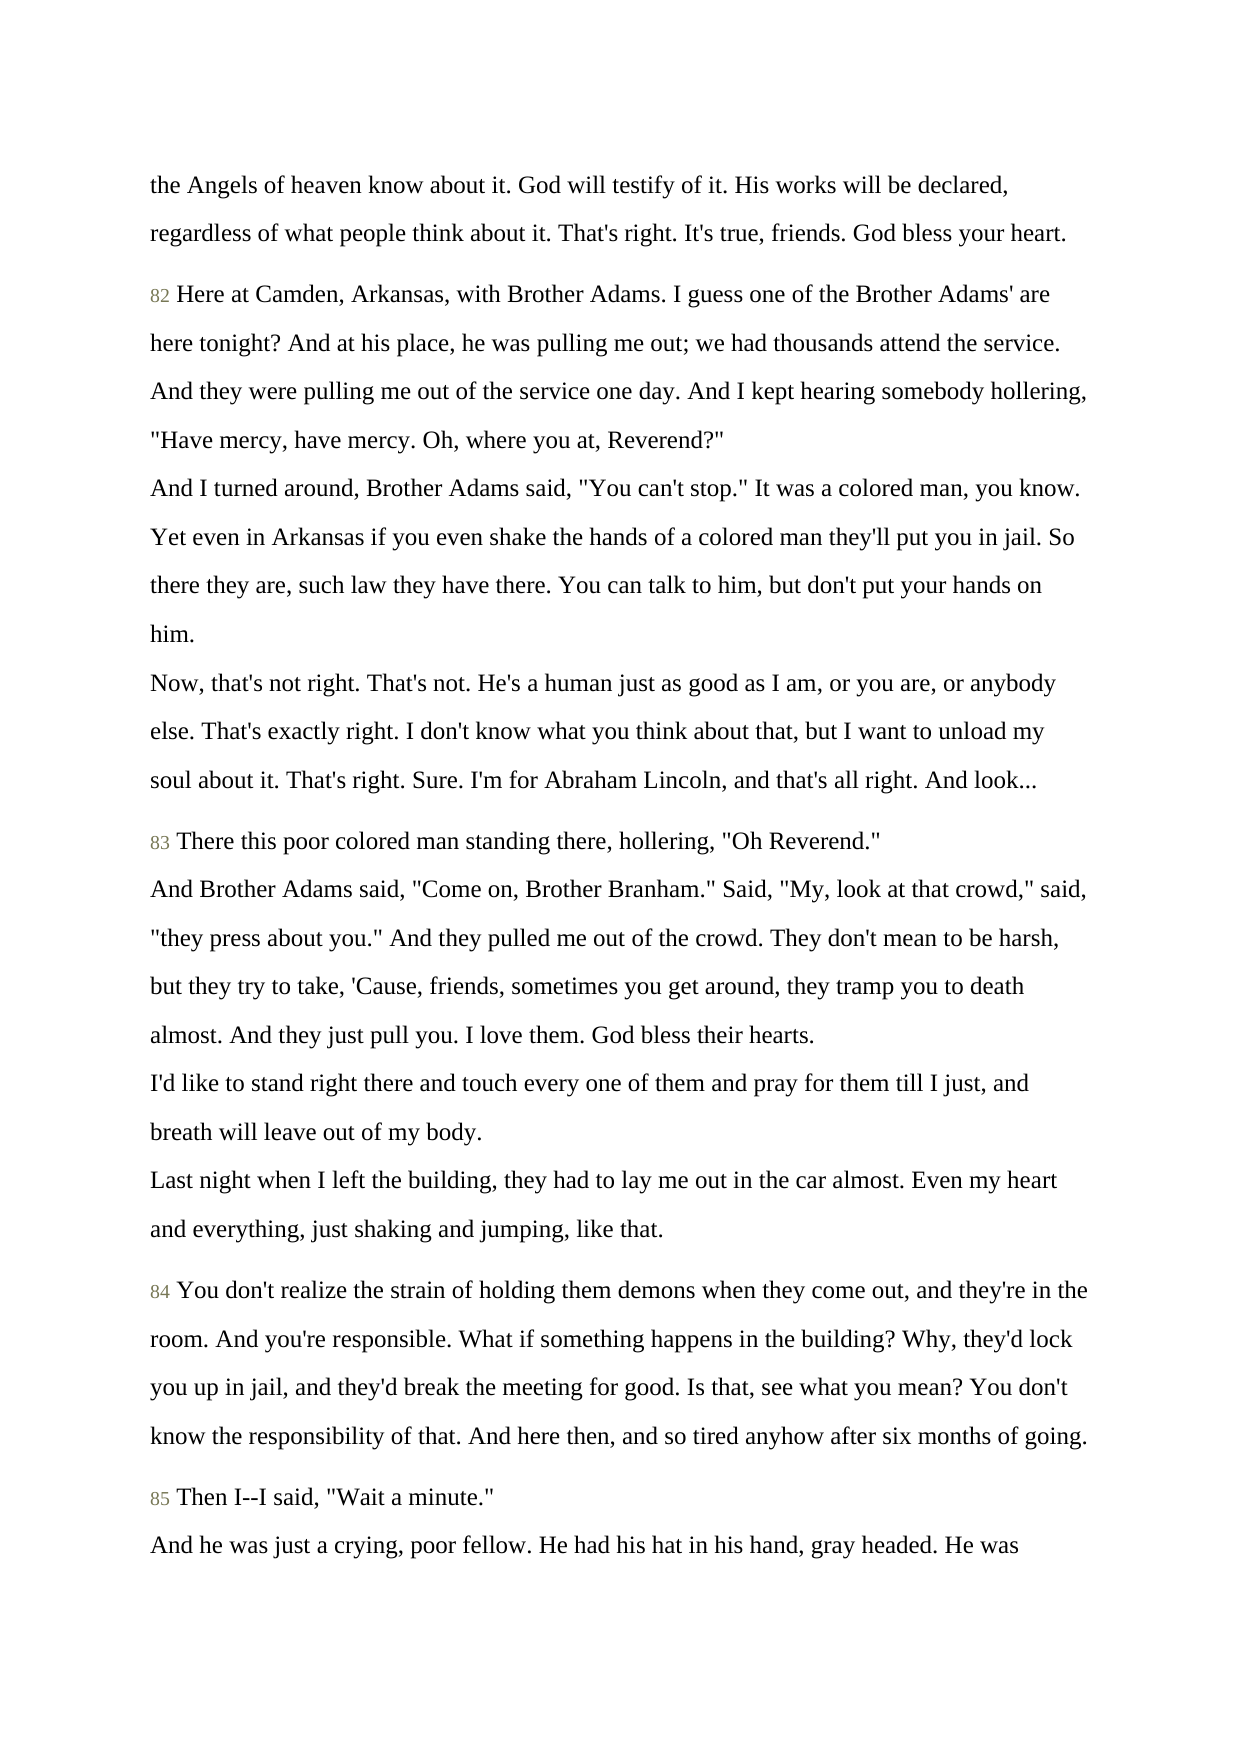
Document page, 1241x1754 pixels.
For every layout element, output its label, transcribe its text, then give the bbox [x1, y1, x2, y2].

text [150, 1462, 1090, 1559]
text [150, 150, 1090, 247]
text 82 Here at Camden, Arkansas, with Brother Adams. I guess one of the Brother Adams' are here tonight? And at his place, he was pulling me out; we had thousands attend the service. And they were pulling me out of the service one day. And I kept hearing somebody hollering, "Have mercy, have mercy. Oh, where you at, Reverend?" And I turned around, Brother Adams said, "You can't stop." It was a colored man, you know. Yet even in Arkansas if you even shake the hands of a colored man they'll put you in jail. So there they are, such law they have there. You can talk to him, but don't put your hands on him. Now, that's not right. That's not. He's a human just as good as I am, or you are, or anybody else. That's exactly right. I don't know what you think about that, but I want to unload my soul about it. That's right. Sure. I'm for Abraham Lincoln, and that's all right. And look... [150, 259, 1090, 793]
text 83 There this poor colored man standing there, hollering, "Oh Reverend." And Brother Adams said, "Come on, Brother Branham." Said, "My, look at that crowd," said, "they press about you." And they pulled me out of the crowd. They don't mean to be harsh, but they try to take, 'Cause, friends, sometimes you get around, they tramp you to death almost. And they just pull you. I love them. God bless their hearts. I'd like to stand right there and touch every one of them and pray for them till I just, and breath will leave out of my body. Last night when I left the building, they had to lay me out in the car almost. Even my heart and everything, just shaking and jumping, like that. [150, 806, 1090, 1243]
text 84 You don't realize the strain of holding them demons when they come out, and they're in the room. And you're responsible. What if something happens in the building? Why, they'd lock you up in jail, and they'd break the meeting for good. Is that, see what you mean? You don't know the responsibility of that. And here then, and so tired anyhow after six months of going. [150, 1255, 1090, 1449]
